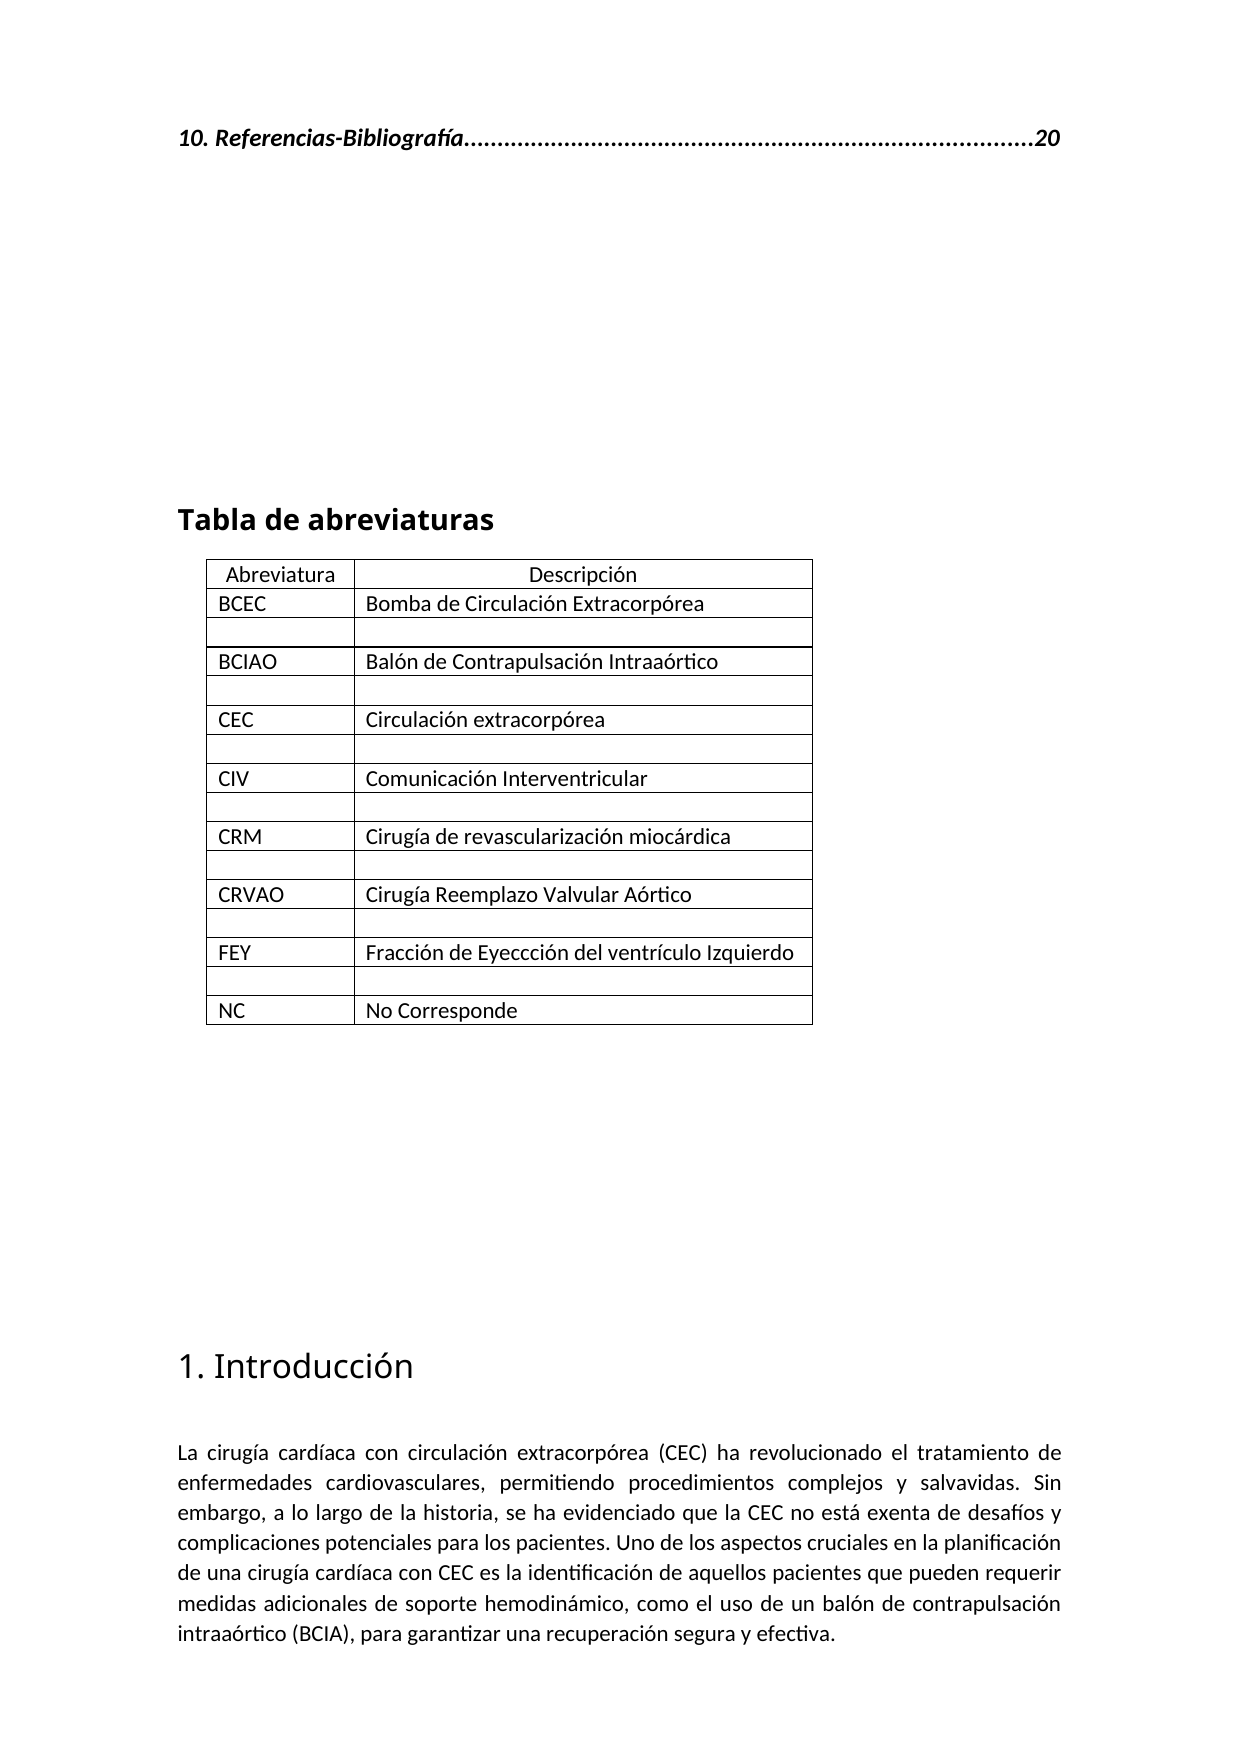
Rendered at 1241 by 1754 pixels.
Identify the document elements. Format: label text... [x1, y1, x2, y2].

table_cell [207, 967, 354, 995]
table_cell CIV [207, 764, 354, 792]
table_cell [207, 851, 354, 879]
table_cell Bomba de Circulación Extracorpórea [355, 589, 812, 617]
table_cell [355, 851, 812, 879]
text Tabla de abreviaturas [177, 500, 1063, 539]
table_cell [207, 793, 354, 821]
table_cell No Corresponde [355, 996, 812, 1024]
table_header Descripción [355, 560, 812, 588]
table_cell BCEC [207, 589, 354, 617]
table_cell [207, 735, 354, 763]
table_cell CRVAO [207, 880, 354, 908]
table_cell [207, 676, 354, 704]
table_cell Fracción de Eyeccción del ventrículo Izquierdo [355, 938, 812, 966]
table_cell FEY [207, 938, 354, 966]
subtitle 1. Introducción [177, 1343, 1063, 1388]
table_cell Cirugía Reemplazo Valvular Aórtico [355, 880, 812, 908]
table_cell Comunicación Interventricular [355, 764, 812, 792]
table_cell [355, 967, 812, 995]
table_cell [355, 735, 812, 763]
table_cell BCIAO [207, 648, 354, 675]
table_cell [207, 909, 354, 937]
table_header Abreviatura [207, 560, 354, 588]
table_cell CRM [207, 822, 354, 850]
table_cell [355, 676, 812, 704]
table_cell [355, 793, 812, 821]
table_cell [207, 618, 354, 646]
table_cell Cirugía de revascularización miocárdica [355, 822, 812, 850]
table_cell [355, 909, 812, 937]
table_cell CEC [207, 706, 354, 733]
table_cell Circulación extracorpórea [355, 706, 812, 733]
table_cell Balón de Contrapulsación Intraaórtico [355, 648, 812, 675]
table_cell NC [207, 996, 354, 1024]
table_cell [355, 618, 812, 646]
text La cirugía cardíaca con circulación extracorpórea (CEC) ha revolucionado el tratamiento de enfermedades cardiovasculares, permitiendo procedimientos complejos y salvavidas. Sin embargo, a lo largo de la historia, se ha evidenciado que la CEC no está exenta de desafíos y complicaciones potenciales para los pacientes. Uno de los aspectos cruciales en la planificación de una cirugía cardíaca con CEC es la identificación de aquellos pacientes que pueden requerir medidas adicionales de soporte hemodinámico, como el uso de un balón de contrapulsación intraaórtico (BCIA), para garantizar una recuperación segura y efectiva. [177, 1438, 1063, 1647]
